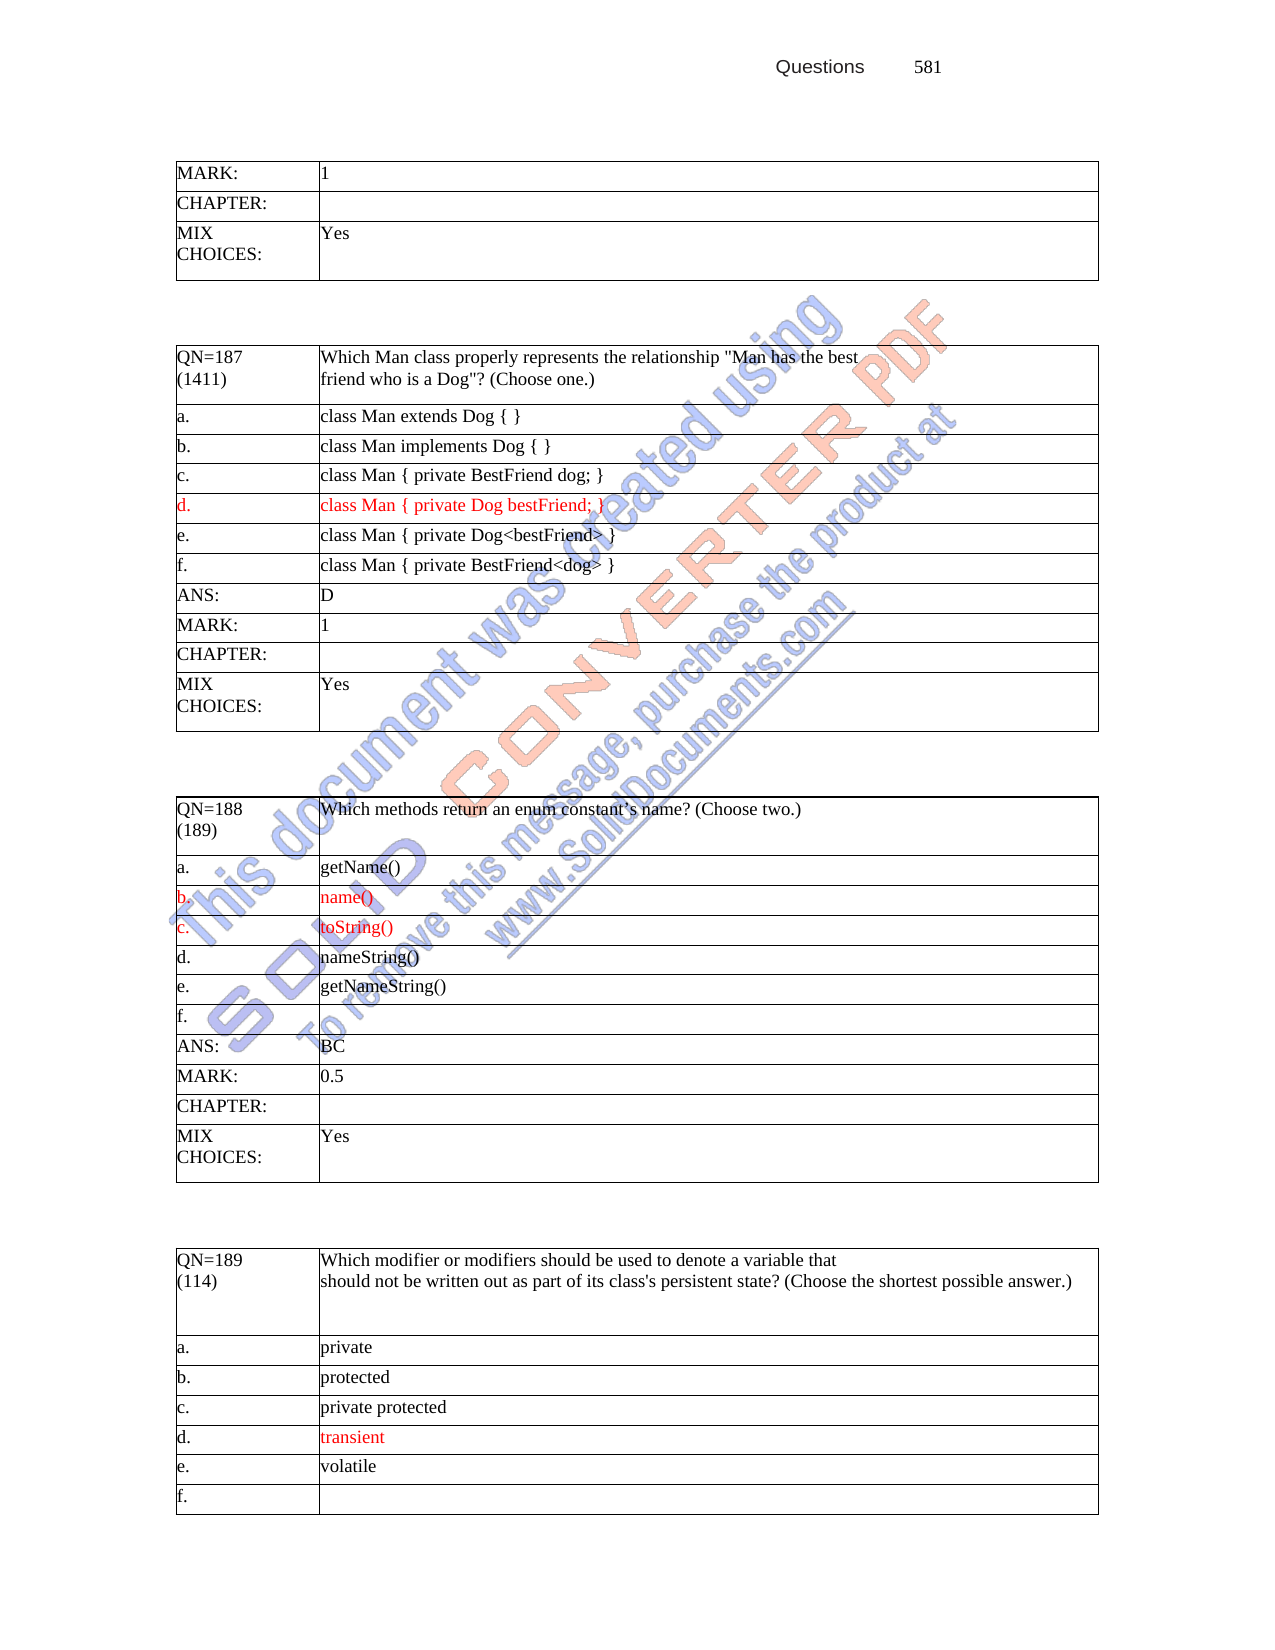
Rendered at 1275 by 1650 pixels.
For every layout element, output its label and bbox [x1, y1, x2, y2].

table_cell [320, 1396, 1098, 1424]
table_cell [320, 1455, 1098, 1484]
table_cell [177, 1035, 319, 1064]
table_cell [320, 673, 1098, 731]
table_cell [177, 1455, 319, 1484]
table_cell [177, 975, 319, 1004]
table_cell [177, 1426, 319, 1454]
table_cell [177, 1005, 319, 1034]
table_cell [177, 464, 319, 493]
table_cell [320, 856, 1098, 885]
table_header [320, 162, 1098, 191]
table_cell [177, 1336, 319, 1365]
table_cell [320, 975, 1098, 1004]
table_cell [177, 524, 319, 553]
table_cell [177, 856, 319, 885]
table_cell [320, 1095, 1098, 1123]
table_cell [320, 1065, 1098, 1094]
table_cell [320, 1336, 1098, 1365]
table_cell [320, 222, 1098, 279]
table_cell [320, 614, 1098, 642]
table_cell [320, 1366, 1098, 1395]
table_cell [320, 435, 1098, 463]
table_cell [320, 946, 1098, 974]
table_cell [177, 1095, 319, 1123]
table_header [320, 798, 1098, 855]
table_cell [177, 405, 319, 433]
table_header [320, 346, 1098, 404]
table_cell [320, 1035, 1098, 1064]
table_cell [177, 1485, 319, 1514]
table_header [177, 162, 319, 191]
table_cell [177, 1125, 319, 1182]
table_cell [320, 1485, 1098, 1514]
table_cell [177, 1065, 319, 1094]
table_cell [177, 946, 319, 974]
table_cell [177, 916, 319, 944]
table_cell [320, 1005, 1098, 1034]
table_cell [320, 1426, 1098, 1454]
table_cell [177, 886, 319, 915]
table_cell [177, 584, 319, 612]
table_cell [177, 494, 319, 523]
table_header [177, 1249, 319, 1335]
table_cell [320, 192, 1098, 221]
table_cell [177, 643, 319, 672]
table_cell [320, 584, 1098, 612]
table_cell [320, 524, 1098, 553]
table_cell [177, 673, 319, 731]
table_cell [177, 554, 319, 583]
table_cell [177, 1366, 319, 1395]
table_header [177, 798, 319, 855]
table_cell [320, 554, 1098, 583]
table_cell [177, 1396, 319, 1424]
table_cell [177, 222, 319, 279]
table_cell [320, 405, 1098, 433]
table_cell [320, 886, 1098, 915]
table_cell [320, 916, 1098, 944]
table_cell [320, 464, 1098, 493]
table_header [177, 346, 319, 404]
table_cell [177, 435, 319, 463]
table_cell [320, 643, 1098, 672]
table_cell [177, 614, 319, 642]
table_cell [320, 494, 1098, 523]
picture [168, 295, 957, 1055]
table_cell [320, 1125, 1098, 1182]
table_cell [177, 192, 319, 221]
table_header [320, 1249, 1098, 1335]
